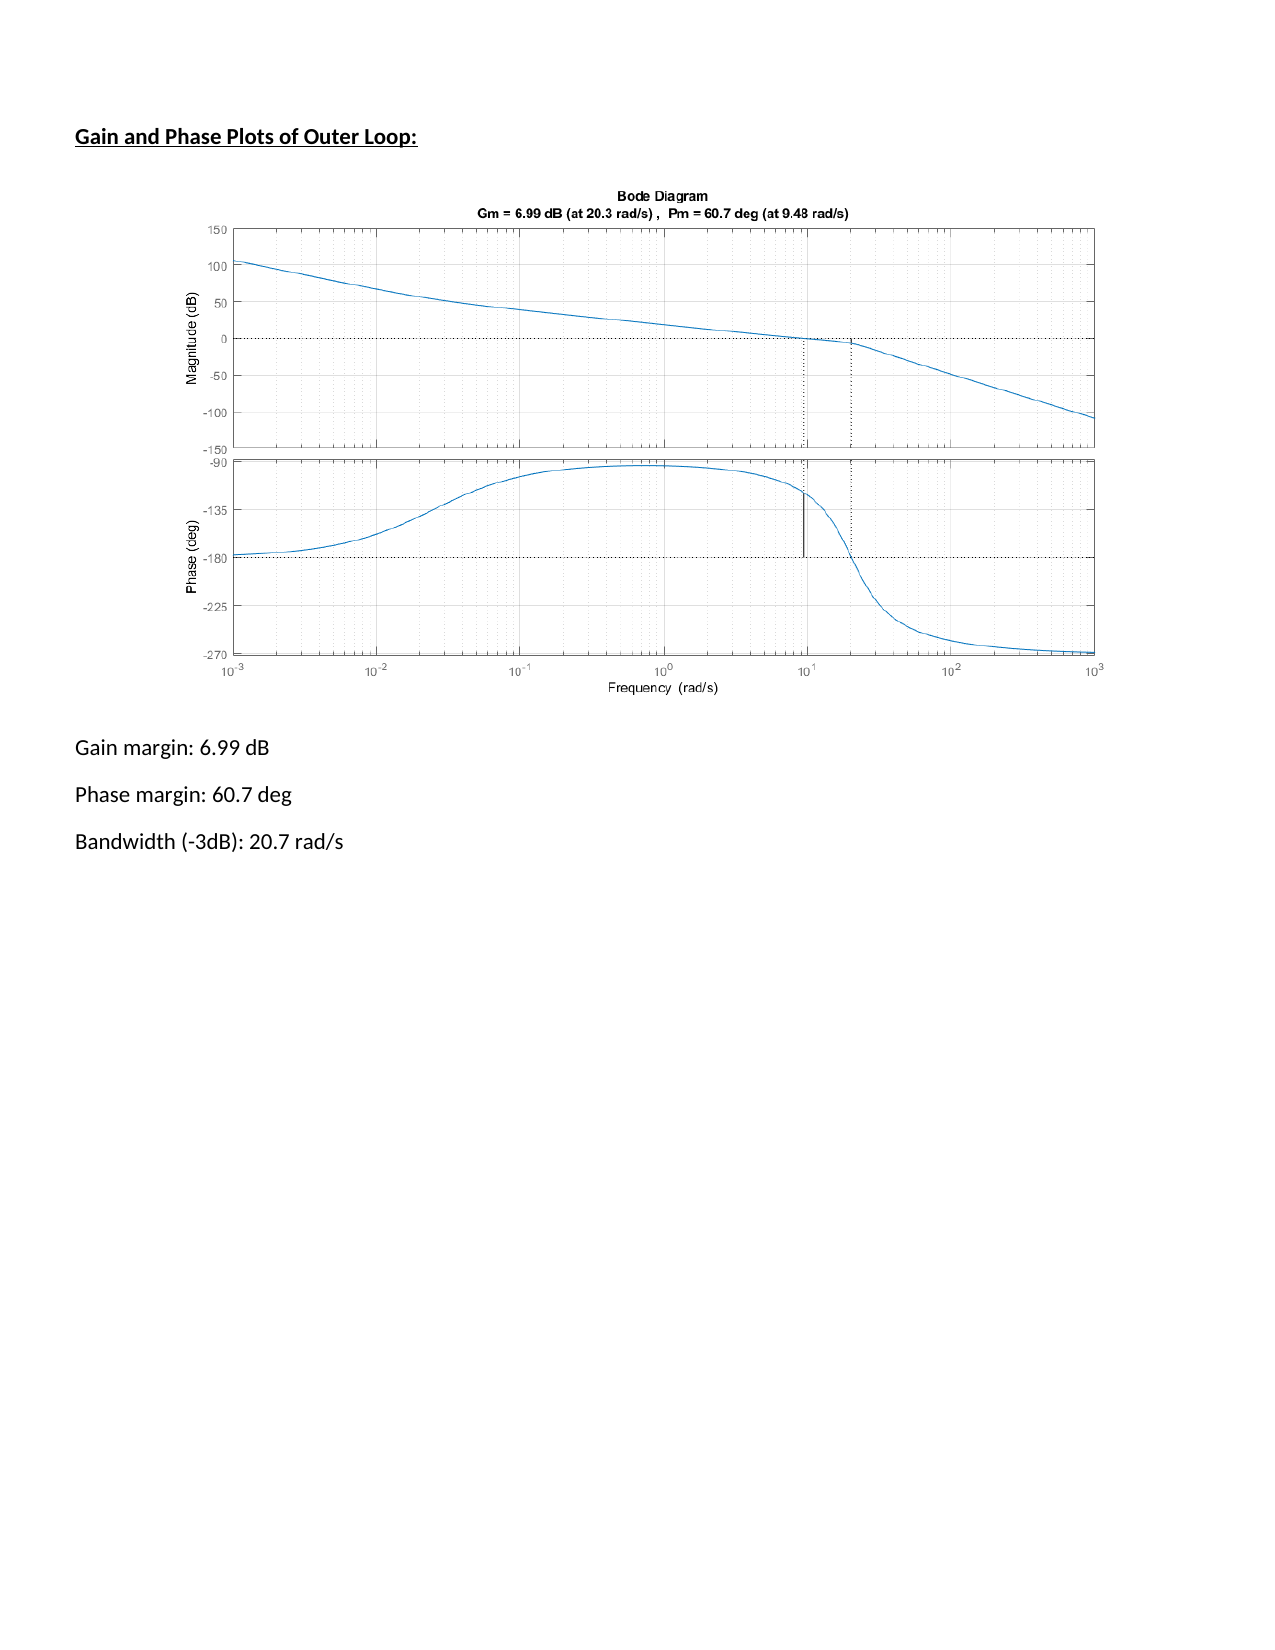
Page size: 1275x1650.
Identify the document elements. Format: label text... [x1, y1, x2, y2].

text Gain and Phase Plots of Outer Loop: [75, 122, 1200, 150]
picture [75, 168, 1200, 715]
text Gain margin: 6.99 dB [75, 733, 1200, 761]
text Bandwidth (-3dB): 20.7 rad/s [75, 827, 1200, 855]
text Phase margin: 60.7 deg [75, 780, 1200, 808]
